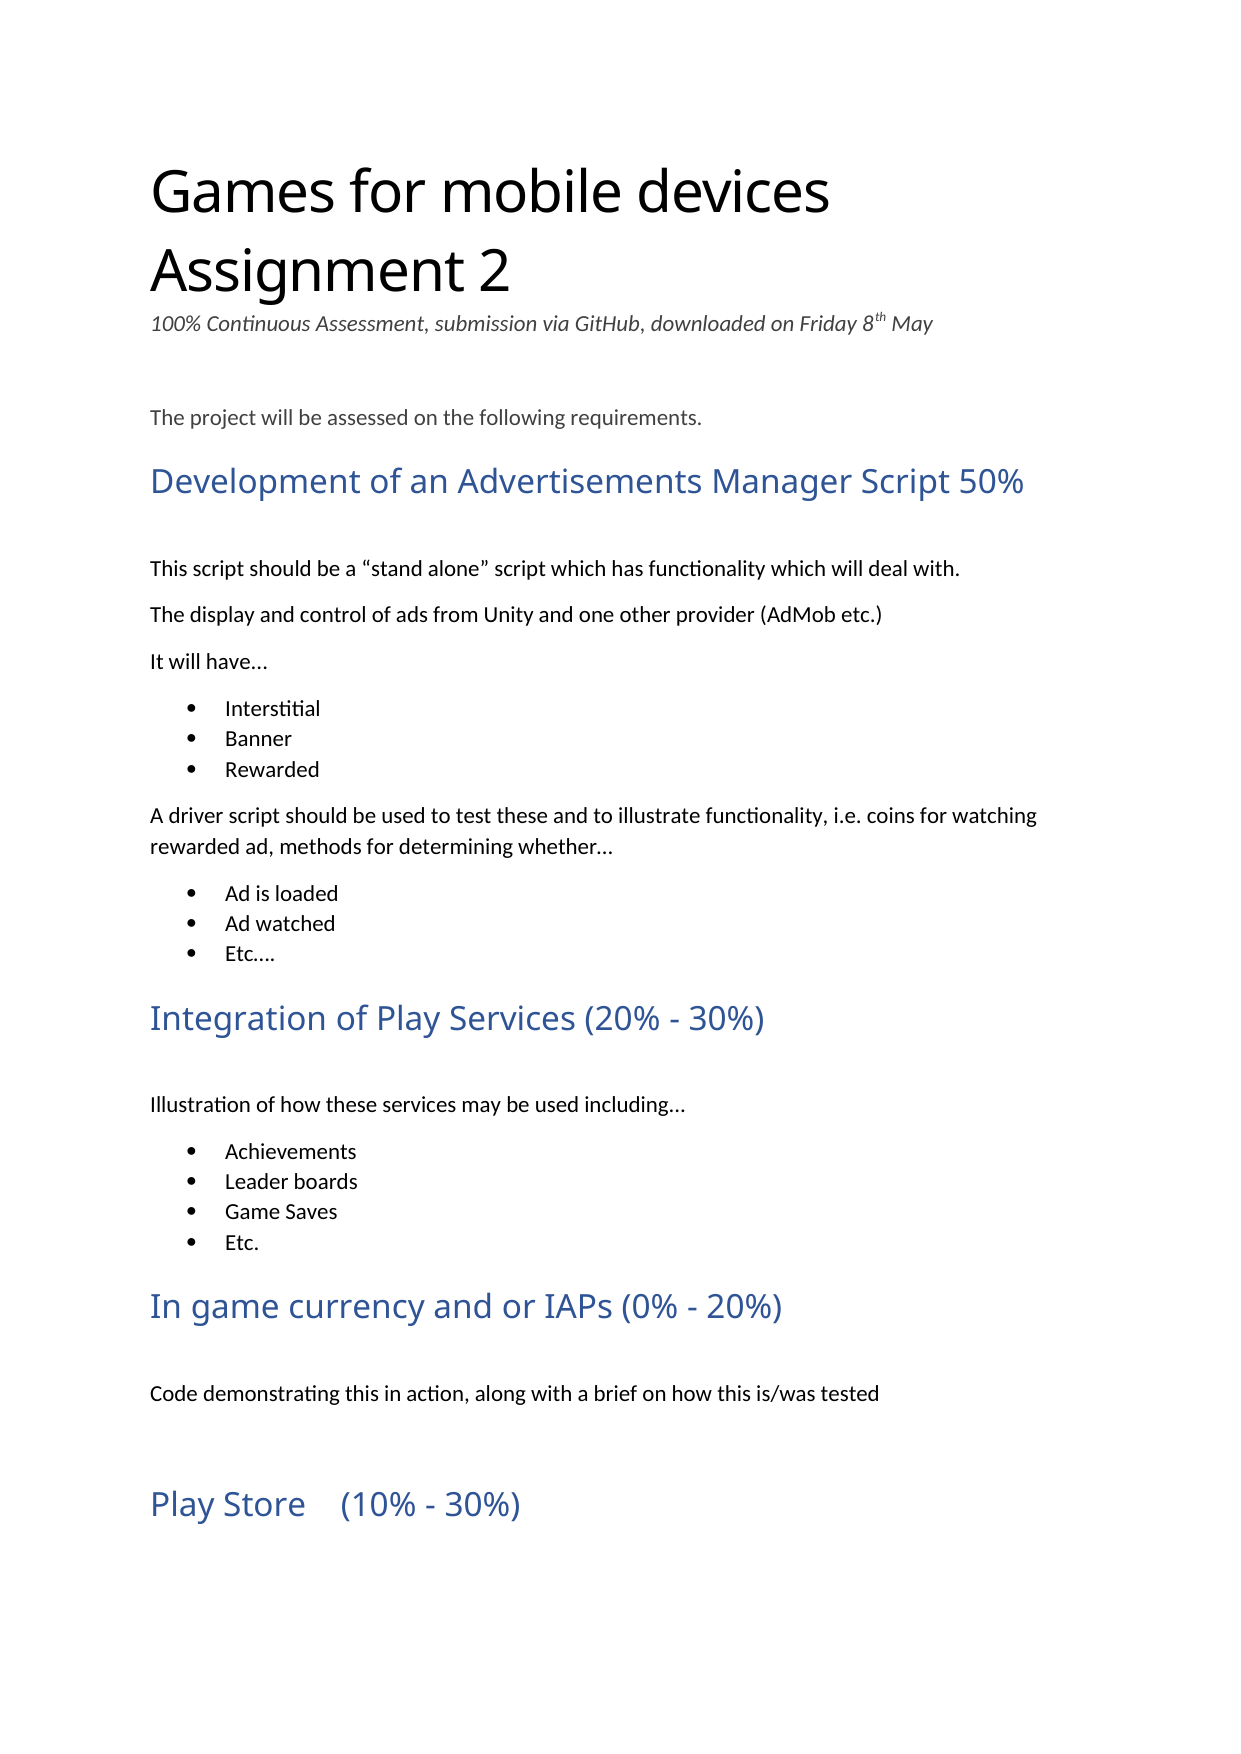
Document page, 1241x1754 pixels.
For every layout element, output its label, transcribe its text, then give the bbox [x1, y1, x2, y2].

text 100% Continuous Assessment, submission via GitHub, downloaded on Friday 8th May [150, 309, 1090, 337]
text It will have... [150, 647, 1090, 676]
list Ad watched [187, 909, 1090, 937]
list Rewarded [187, 755, 1090, 783]
text The project will be assessed on the following requirements. [150, 403, 1090, 431]
text A driver script should be used to test these and to illustrate functionality, i.e. coins for watching rewarded ad, methods for determining whether… [150, 802, 1090, 860]
subtitle Development of an Advertisements Manager Script 50% [150, 458, 1090, 503]
subtitle Play Store (10% - 30%) [150, 1481, 1090, 1526]
list Leader boards [187, 1167, 1090, 1195]
text The display and control of ads from Unity and one other provider (AdMob etc.) [150, 601, 1090, 629]
list Game Saves [187, 1197, 1090, 1226]
text Illustration of how these services may be used including... [150, 1090, 1090, 1118]
list Achievements [187, 1137, 1090, 1165]
list Etc…. [187, 939, 1090, 967]
list Etc. [187, 1228, 1090, 1256]
text This script should be a “stand alone” script which has functionality which will deal with. [150, 554, 1090, 582]
list Banner [187, 724, 1090, 753]
subtitle Integration of Play Services (20% - 30%) [150, 994, 1090, 1040]
title Games for mobile devices Assignment 2 [150, 150, 1090, 309]
text Code demonstrating this in action, along with a brief on how this is/was tested [150, 1379, 1090, 1407]
list Interstitial [187, 694, 1090, 722]
list Ad is loaded [187, 879, 1090, 907]
subtitle In game currency and or IAPs (0% - 20%) [150, 1283, 1090, 1328]
